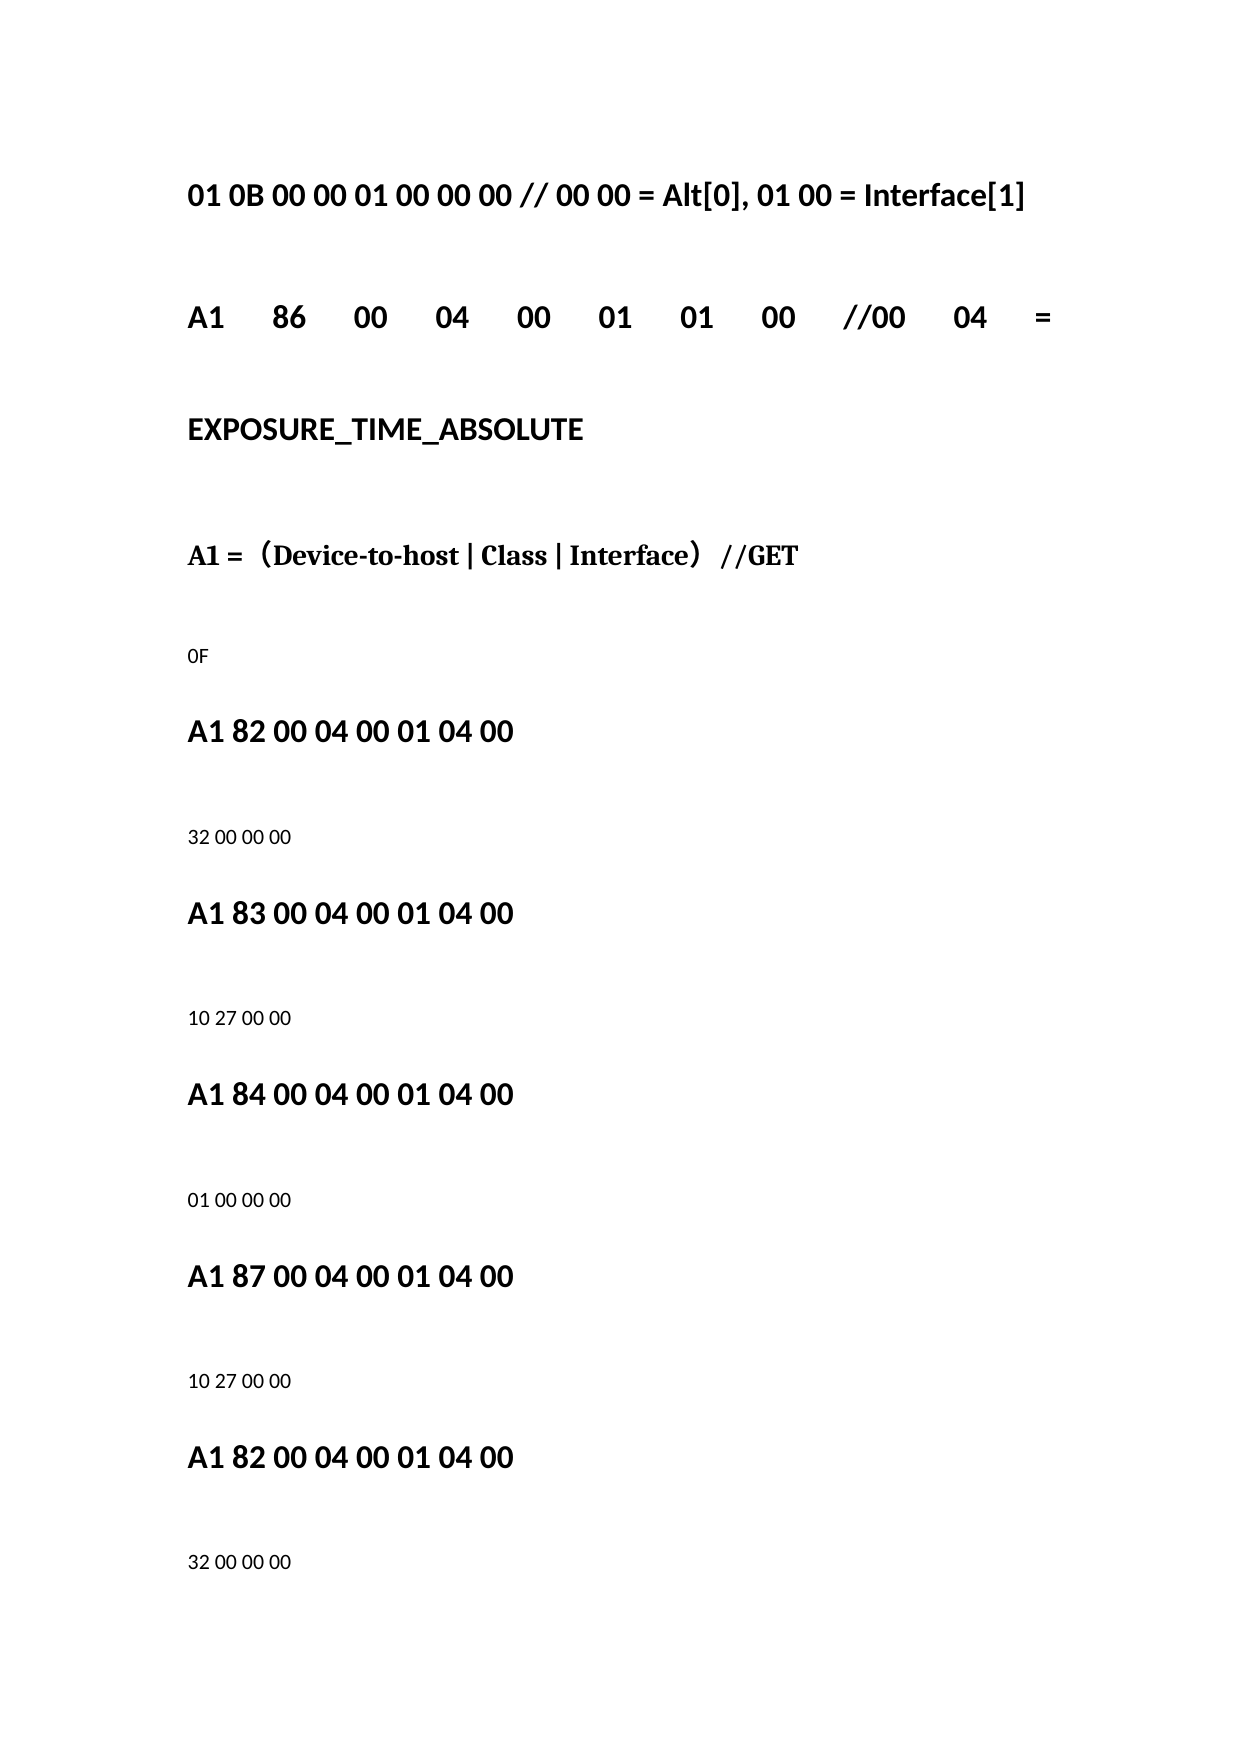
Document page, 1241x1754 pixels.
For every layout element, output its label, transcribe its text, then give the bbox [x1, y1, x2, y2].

subtitle A1 83 00 04 00 01 04 00 [187, 880, 1053, 945]
subtitle A1 87 00 04 00 01 04 00 [187, 1242, 1053, 1307]
text 32 00 00 00 [187, 1546, 1053, 1578]
text 10 27 00 00 [187, 1002, 1053, 1034]
text 0F [187, 639, 1053, 671]
subtitle A1 =（Device-to-host | Class | Interface）//GET [187, 520, 1053, 585]
text 01 00 00 00 [187, 1183, 1053, 1215]
subtitle A1 86 00 04 00 01 01 00 //00 04 = EXPOSURE_TIME_ABSOLUTE [187, 284, 1053, 461]
subtitle A1 82 00 04 00 01 04 00 [187, 1424, 1053, 1489]
subtitle A1 82 00 04 00 01 04 00 [187, 698, 1053, 763]
text 32 00 00 00 [187, 820, 1053, 853]
text 10 27 00 00 [187, 1364, 1053, 1397]
subtitle 01 0B 00 00 01 00 00 00 // 00 00 = Alt[0], 01 00 = Interface[1] [187, 162, 1053, 227]
subtitle A1 84 00 04 00 01 04 00 [187, 1061, 1053, 1126]
